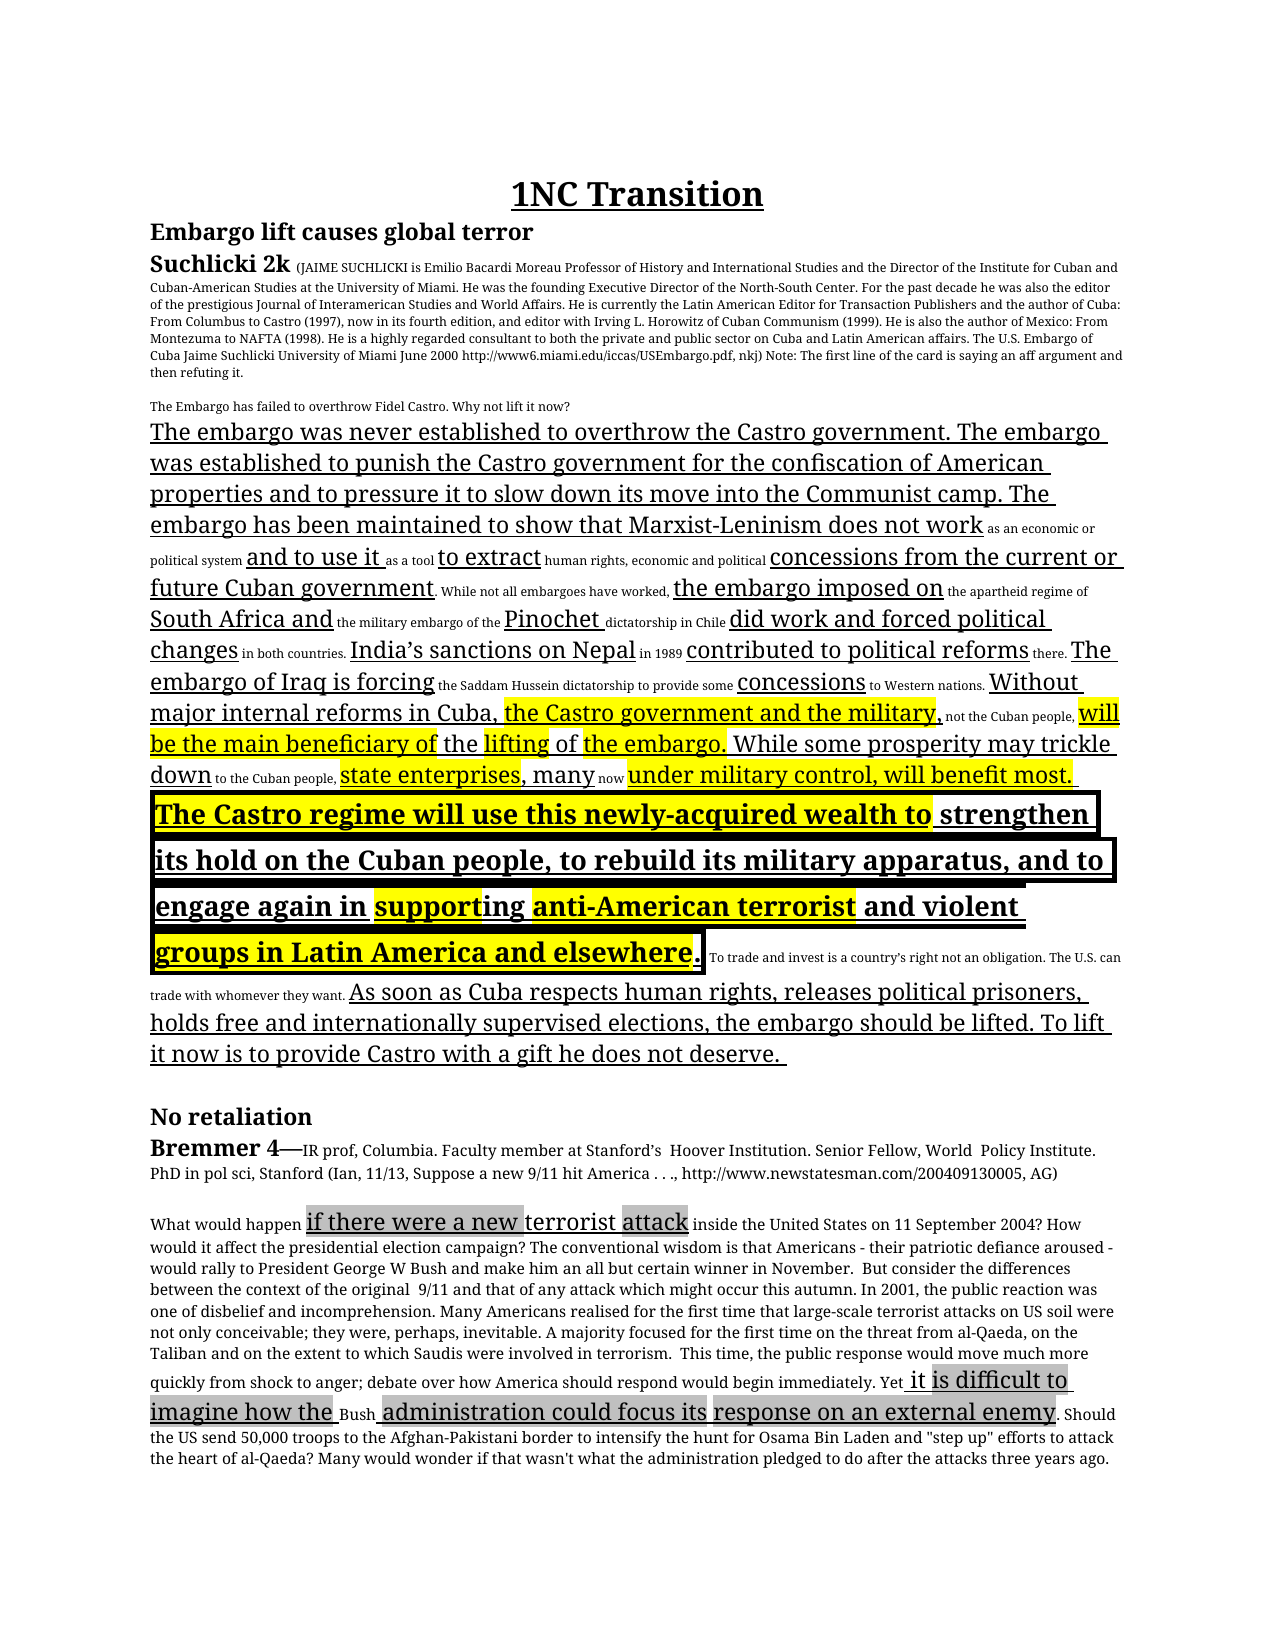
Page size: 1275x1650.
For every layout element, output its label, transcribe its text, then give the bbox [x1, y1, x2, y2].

text Embargo lift causes global terror [150, 216, 1125, 247]
text The embargo was never established to overthrow the Castro government. The embargo was established to punish the Castro government for the confiscation of American properties and to pressure it to slow down its move into the Communist camp. The embargo has been maintained to show that Marxist-Leninism does not work as an economic or political system and to use it as a tool to extract human rights, economic and political concessions from the current or future Cuban government. While not all embargoes have worked, the embargo imposed on the apartheid regime of South Africa and the military embargo of the Pinochet dictatorship in Chile did work and forced political changes in both countries. India’s sanctions on Nepal in 1989 contributed to political reforms there. The embargo of Iraq is forcing the Saddam Hussein dictatorship to provide some concessions to Western nations. Without major internal reforms in Cuba, the Castro government and the military, not the Cuban people, will be the main beneficiary of the lifting of the embargo. While some prosperity may trickle down to the Cuban people, state enterprises, many now under military control, will benefit most. The Castro regime will use this newly-acquired wealth to strengthen its hold on the Cuban people, to rebuild its military apparatus, and to engage again in supporting anti-American terrorist and violent groups in Latin America and elsewhere. To trade and invest is a country’s right not an obligation. The U.S. can trade with whomever they want. As soon as Cuba respects human rights, releases political prisoners, holds free and internationally supervised elections, the embargo should be lifted. To lift it now is to provide Castro with a gift he does not deserve. [150, 415, 1125, 1069]
text Bremmer 4—IR prof, Columbia. Faculty member at Stanford’s Hoover Institution. Senior Fellow, World Policy Institute. PhD in pol sci, Stanford (Ian, 11/13, Suppose a new 9/11 hit America . . ., http://www.newstatesman.com/200409130005, AG) [150, 1132, 1125, 1184]
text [150, 1205, 1125, 1469]
text Suchlicki 2k (JAIME SUCHLICKI is Emilio Bacardi Moreau Professor of History and International Studies and the Director of the Institute for Cuban and Cuban-American Studies at the University of Miami. He was the founding Executive Director of the North-South Center. For the past decade he was also the editor of the prestigious Journal of Interamerican Studies and World Affairs. He is currently the Latin American Editor for Transaction Publishers and the author of Cuba: From Columbus to Castro (1997), now in its fourth edition, and editor with Irving L. Horowitz of Cuban Communism (1999). He is also the author of Mexico: From Montezuma to NAFTA (1998). He is a highly regarded consultant to both the private and public sector on Cuba and Latin American affairs. The U.S. Embargo of Cuba Jaime Suchlicki University of Miami June 2000 http://www6.miami.edu/iccas/USEmbargo.pdf, nkj) Note: The first line of the card is saying an aff argument and then refuting it. [150, 247, 1125, 381]
text The Embargo has failed to overthrow Fidel Castro. Why not lift it now? [150, 398, 1125, 415]
text No retaliation [150, 1100, 1125, 1132]
subtitle 1NC Transition [150, 171, 1125, 216]
